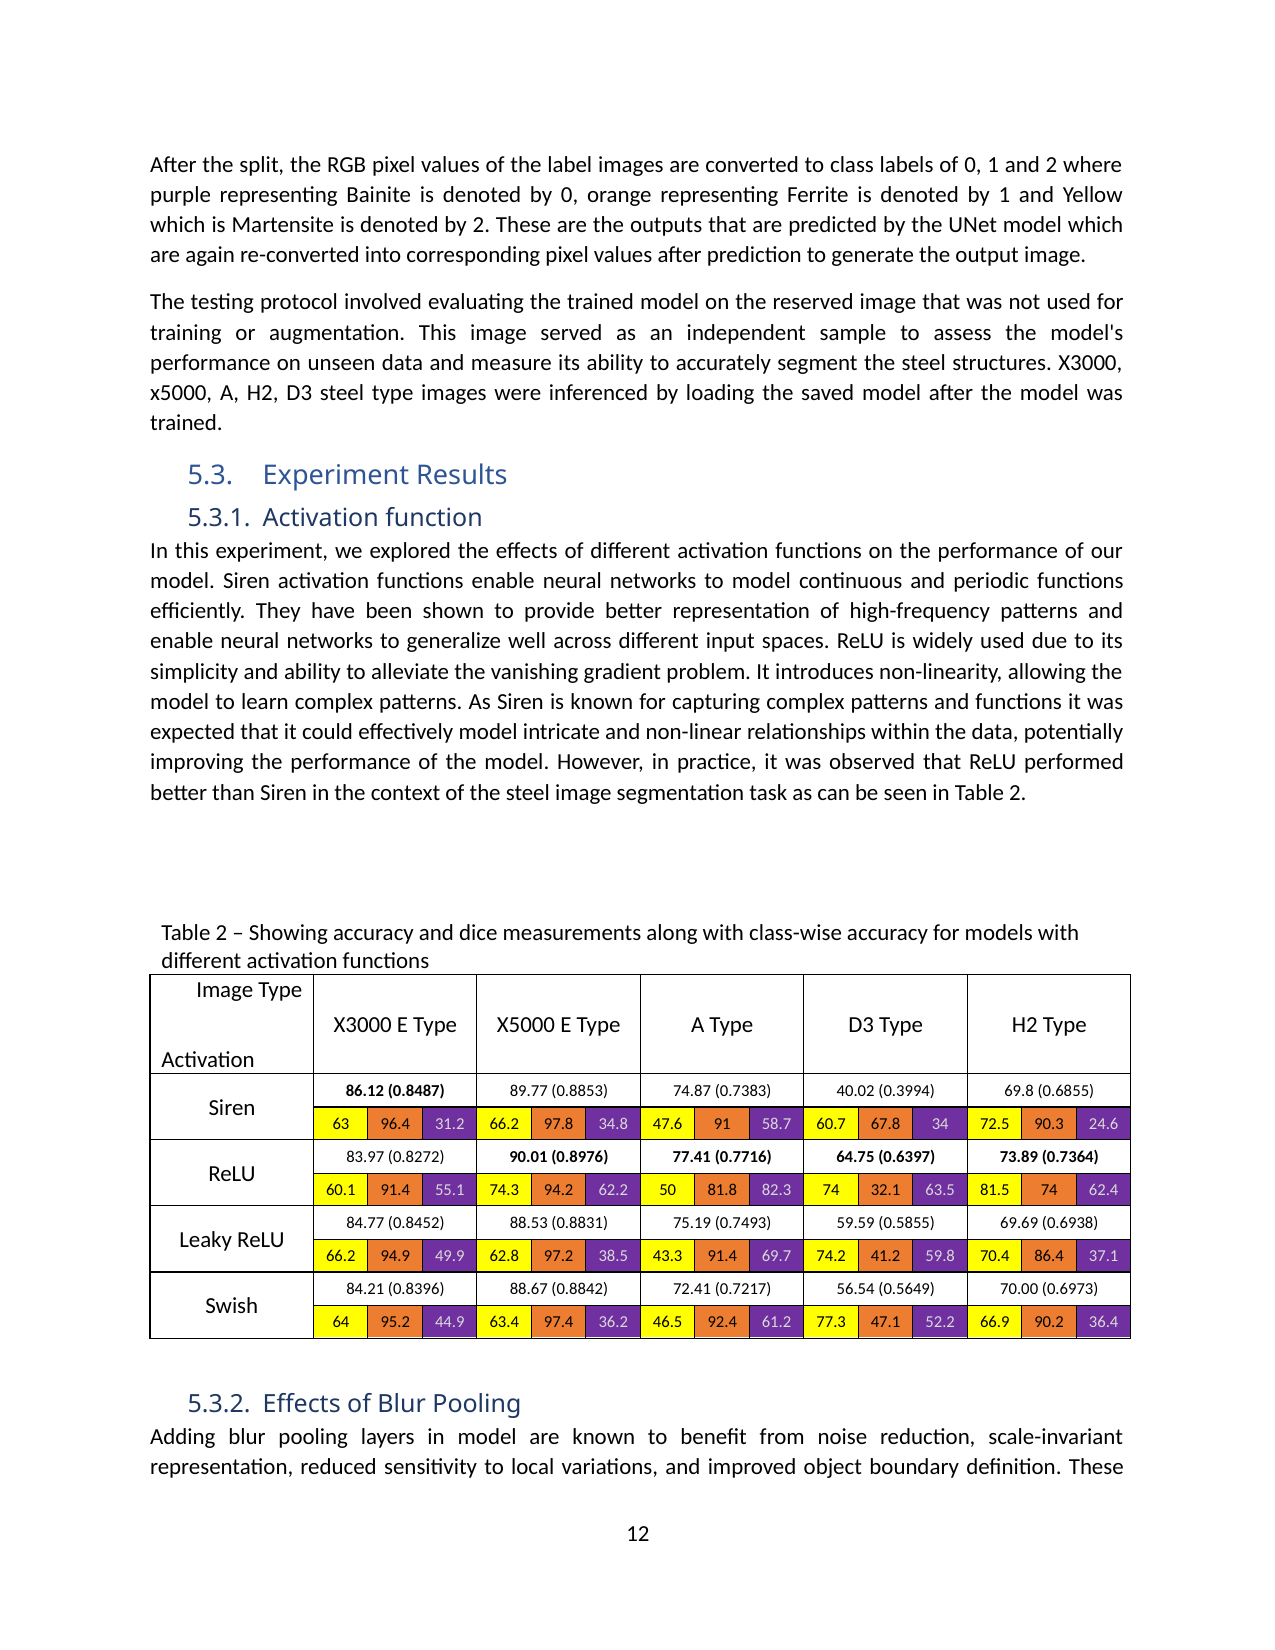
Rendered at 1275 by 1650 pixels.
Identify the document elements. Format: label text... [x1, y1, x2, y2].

table_cell 61.2 [750, 1306, 803, 1337]
table_cell 97.4 [532, 1306, 585, 1337]
table_cell 96.4 [368, 1108, 422, 1139]
subtitle Experiment Results [187, 455, 1125, 492]
table_cell 84.21 (0.8396) [314, 1273, 476, 1304]
text The testing protocol involved evaluating the trained model on the reserved image that was not used for training or augmentation. This image served as an independent sample to assess the model's performance on unseen data and measure its ability to accurately segment the steel structures. X3000, x5000, A, H2, D3 steel type images were inferenced by loading the saved model after the model was trained. [150, 287, 1125, 436]
table_cell 75.19 (0.7493) [641, 1206, 803, 1238]
table_cell 77.3 [804, 1306, 858, 1337]
table_cell 49.9 [423, 1240, 476, 1271]
table_cell 66.9 [968, 1306, 1021, 1337]
table_cell 72.5 [968, 1108, 1021, 1139]
table_cell ReLU [151, 1140, 313, 1205]
table_cell 50 [641, 1174, 694, 1205]
table_cell 66.2 [477, 1108, 531, 1139]
table_cell 38.5 [586, 1240, 640, 1271]
table_cell 58.7 [750, 1108, 803, 1139]
table_cell Swish [151, 1273, 313, 1337]
table_cell 74 [1022, 1174, 1076, 1205]
table_cell 34.8 [586, 1108, 640, 1139]
table_cell 43.3 [641, 1240, 694, 1271]
table_cell 88.53 (0.8831) [477, 1206, 640, 1238]
table_cell 46.5 [641, 1306, 694, 1337]
table_cell 66.2 [314, 1240, 367, 1271]
table_cell Siren [151, 1074, 313, 1139]
table_cell 74 [804, 1174, 858, 1205]
table_cell 52.2 [913, 1306, 967, 1337]
table_cell 55.1 [423, 1174, 476, 1205]
table_cell 94.9 [368, 1240, 422, 1271]
table_cell 24.6 [1077, 1108, 1130, 1139]
table_cell 31.2 [423, 1108, 476, 1139]
table_header Table 2 – Showing accuracy and dice measurements along with class-wise accuracy for models with different activation functions [150, 918, 1131, 974]
table_cell 74.3 [477, 1174, 531, 1205]
table_cell 86.12 (0.8487) [314, 1074, 476, 1106]
table_cell 64.75 (0.6397) [804, 1140, 967, 1172]
table_cell 63 [314, 1108, 367, 1139]
table_cell 63.5 [913, 1174, 967, 1205]
table_cell 90.01 (0.8976) [477, 1140, 640, 1172]
table_cell 64 [314, 1306, 367, 1337]
table_cell 82.3 [750, 1174, 803, 1205]
table_cell 91 [695, 1108, 749, 1139]
table_cell 72.41 (0.7217) [641, 1273, 803, 1304]
table_cell 37.1 [1077, 1240, 1130, 1271]
table_cell 56.54 (0.5649) [804, 1273, 967, 1304]
table_cell 36.2 [586, 1306, 640, 1337]
table_cell 69.69 (0.6938) [968, 1206, 1130, 1238]
table_cell A Type [641, 975, 803, 1073]
table_cell 36.4 [1077, 1306, 1130, 1337]
table_cell 97.2 [532, 1240, 585, 1271]
table_cell 77.41 (0.7716) [641, 1140, 803, 1172]
table_cell D3 Type [804, 975, 967, 1073]
table_cell 73.89 (0.7364) [968, 1140, 1130, 1172]
table_cell 97.8 [532, 1108, 585, 1139]
table_cell 41.2 [859, 1240, 912, 1271]
table_cell 90.2 [1022, 1306, 1076, 1337]
table_cell 59.59 (0.5855) [804, 1206, 967, 1238]
table_cell 62.2 [586, 1174, 640, 1205]
table_cell 69.8 (0.6855) [968, 1074, 1130, 1106]
table_cell X3000 E Type [314, 975, 476, 1073]
table_cell 91.4 [695, 1240, 749, 1271]
table_cell 70.4 [968, 1240, 1021, 1271]
table_cell 74.2 [804, 1240, 858, 1271]
table_cell 62.8 [477, 1240, 531, 1271]
table_cell 40.02 (0.3994) [804, 1074, 967, 1106]
table_cell 47.6 [641, 1108, 694, 1139]
table_cell 47.1 [859, 1306, 912, 1337]
table_cell 63.4 [477, 1306, 531, 1337]
table_cell 62.4 [1077, 1174, 1130, 1205]
table_cell 60.7 [804, 1108, 858, 1139]
table_cell 89.77 (0.8853) [477, 1074, 640, 1106]
table_cell 84.77 (0.8452) [314, 1206, 476, 1238]
table_cell 44.9 [423, 1306, 476, 1337]
table_cell 94.2 [532, 1174, 585, 1205]
table_cell 69.7 [750, 1240, 803, 1271]
table_cell 59.8 [913, 1240, 967, 1271]
table_cell H2 Type [968, 975, 1130, 1073]
table_cell 86.4 [1022, 1240, 1076, 1271]
table_cell 60.1 [314, 1174, 367, 1205]
table_cell 91.4 [368, 1174, 422, 1205]
table_cell 67.8 [859, 1108, 912, 1139]
table_cell 92.4 [695, 1306, 749, 1337]
table_cell 81.8 [695, 1174, 749, 1205]
table_cell 74.87 (0.7383) [641, 1074, 803, 1106]
subtitle Activation function [187, 499, 1125, 533]
table_cell X5000 E Type [477, 975, 640, 1073]
table_cell 88.67 (0.8842) [477, 1273, 640, 1304]
table_cell 32.1 [859, 1174, 912, 1205]
table_cell 34 [913, 1108, 967, 1139]
table_cell 95.2 [368, 1306, 422, 1337]
table_cell 70.00 (0.6973) [968, 1273, 1130, 1304]
text In this experiment, we explored the effects of different activation functions on the performance of our model. Siren activation functions enable neural networks to model continuous and periodic functions efficiently. They have been shown to provide better representation of high-frequency patterns and enable neural networks to generalize well across different input spaces. ReLU is widely used due to its simplicity and ability to alleviate the vanishing gradient problem. It introduces non-linearity, allowing the model to learn complex patterns. As Siren is known for capturing complex patterns and functions it was expected that it could effectively model intricate and non-linear relationships within the data, potentially improving the performance of the model. However, in practice, it was observed that ReLU performed better than Siren in the context of the steel image segmentation task as can be seen in Table 2. [150, 536, 1125, 806]
text After the split, the RGB pixel values of the label images are converted to class labels of 0, 1 and 2 where purple representing Bainite is denoted by 0, orange representing Ferrite is denoted by 1 and Yellow which is Martensite is denoted by 2. These are the outputs that are predicted by the UNet model which are again re-converted into corresponding pixel values after prediction to generate the output image. [150, 150, 1125, 269]
table_cell 90.3 [1022, 1108, 1076, 1139]
table_cell Leaky ReLU [151, 1206, 313, 1271]
table_cell 81.5 [968, 1174, 1021, 1205]
table_cell 83.97 (0.8272) [314, 1140, 476, 1172]
table_cell Image Type Activation [151, 975, 313, 1073]
subtitle Effects of Blur Pooling [187, 1385, 1125, 1419]
